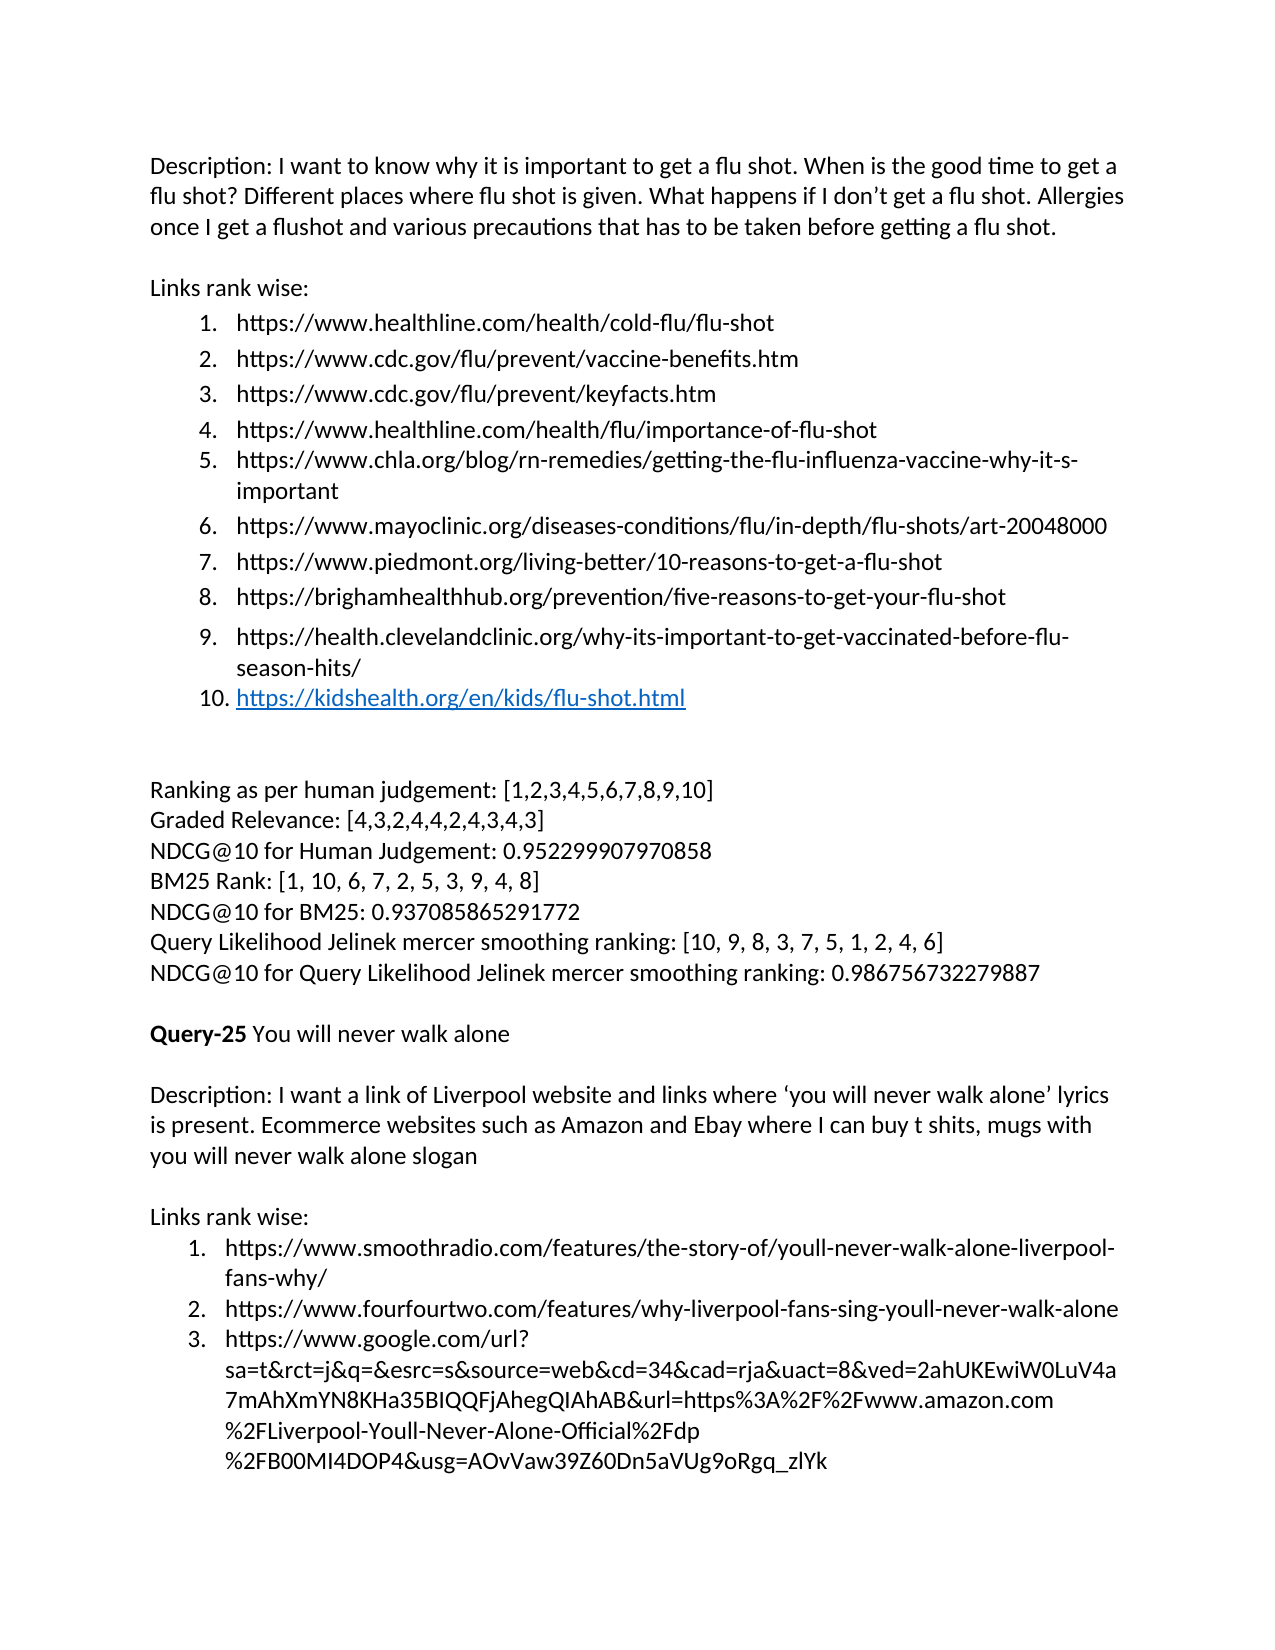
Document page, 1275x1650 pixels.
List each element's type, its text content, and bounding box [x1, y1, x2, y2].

table_header https://www.healthline.com/health/cold-flu/flu-shot [150, 303, 1152, 338]
table_cell https://brighamhealthhub.org/prevention/five-reasons-to-get-your-flu-shot [150, 576, 1152, 612]
table_cell https://www.chla.org/blog/rn-remedies/getting-the-flu-influenza-vaccine-why-it-s-important [150, 444, 1152, 505]
table_cell https://www.piedmont.org/living-better/10-reasons-to-get-a-flu-shot [150, 541, 1152, 576]
table_cell https://health.clevelandclinic.org/why-its-important-to-get-vaccinated-before-flu-season-hits/ [150, 612, 1152, 682]
text Ranking as per human judgement: [1,2,3,4,5,6,7,8,9,10] [150, 774, 1125, 804]
table_cell https://www.cdc.gov/flu/prevent/keyfacts.htm [150, 374, 1152, 409]
list https://www.fourfourtwo.com/features/why-liverpool-fans-sing-youll-never-walk-alone [187, 1293, 1125, 1323]
list https://www.smoothradio.com/features/the-story-of/youll-never-walk-alone-liverpool-fans-why/ [187, 1232, 1125, 1293]
table_cell https://www.healthline.com/health/flu/importance-of-flu-shot [150, 409, 1152, 444]
text NDCG@10 for Human Judgement: 0.952299907970858 [150, 835, 1125, 866]
text NDCG@10 for Query Likelihood Jelinek mercer smoothing ranking: 0.986756732279887 [150, 957, 1125, 988]
text Links rank wise: [150, 272, 1125, 303]
table_cell https://kidshealth.org/en/kids/flu-shot.html [150, 683, 1152, 774]
text Links rank wise: [150, 1201, 1125, 1232]
text Graded Relevance: [4,3,2,4,4,2,4,3,4,3] [150, 804, 1125, 835]
list https://www.google.com/url?sa=t&rct=j&q=&esrc=s&source=web&cd=34&cad=rja&uact=8&ved=2ahUKEwiW0LuV4a7mAhXmYN8KHa35BIQQFjAhegQIAhAB&url=https%3A%2F%2Fwww.amazon.com%2FLiverpool-Youll-Never-Alone-Official%2Fdp%2FB00MI4DOP4&usg=AOvVaw39Z60Dn5aVUg9oRgq_zlYk [187, 1323, 1125, 1476]
text Query-25 You will never walk alone [150, 1018, 1125, 1049]
table_cell https://www.mayoclinic.org/diseases-conditions/flu/in-depth/flu-shots/art-20048000 [150, 505, 1152, 541]
text Description: I want to know why it is important to get a flu shot. When is the good time to get a flu shot? Different places where flu shot is given. What happens if I don’t get a flu shot. Allergies once I get a flushot and various precautions that has to be taken before getting a flu shot. [150, 150, 1125, 242]
text NDCG@10 for BM25: 0.937085865291772 [150, 896, 1125, 927]
text Description: I want a link of Liverpool website and links where ‘you will never walk alone’ lyrics is present. Ecommerce websites such as Amazon and Ebay where I can buy t shits, mugs with you will never walk alone slogan [150, 1079, 1125, 1171]
table_cell https://www.cdc.gov/flu/prevent/vaccine-benefits.htm [150, 338, 1152, 373]
text BM25 Rank: [1, 10, 6, 7, 2, 5, 3, 9, 4, 8] [150, 866, 1125, 896]
text Query Likelihood Jelinek mercer smoothing ranking: [10, 9, 8, 3, 7, 5, 1, 2, 4, 6] [150, 927, 1125, 957]
